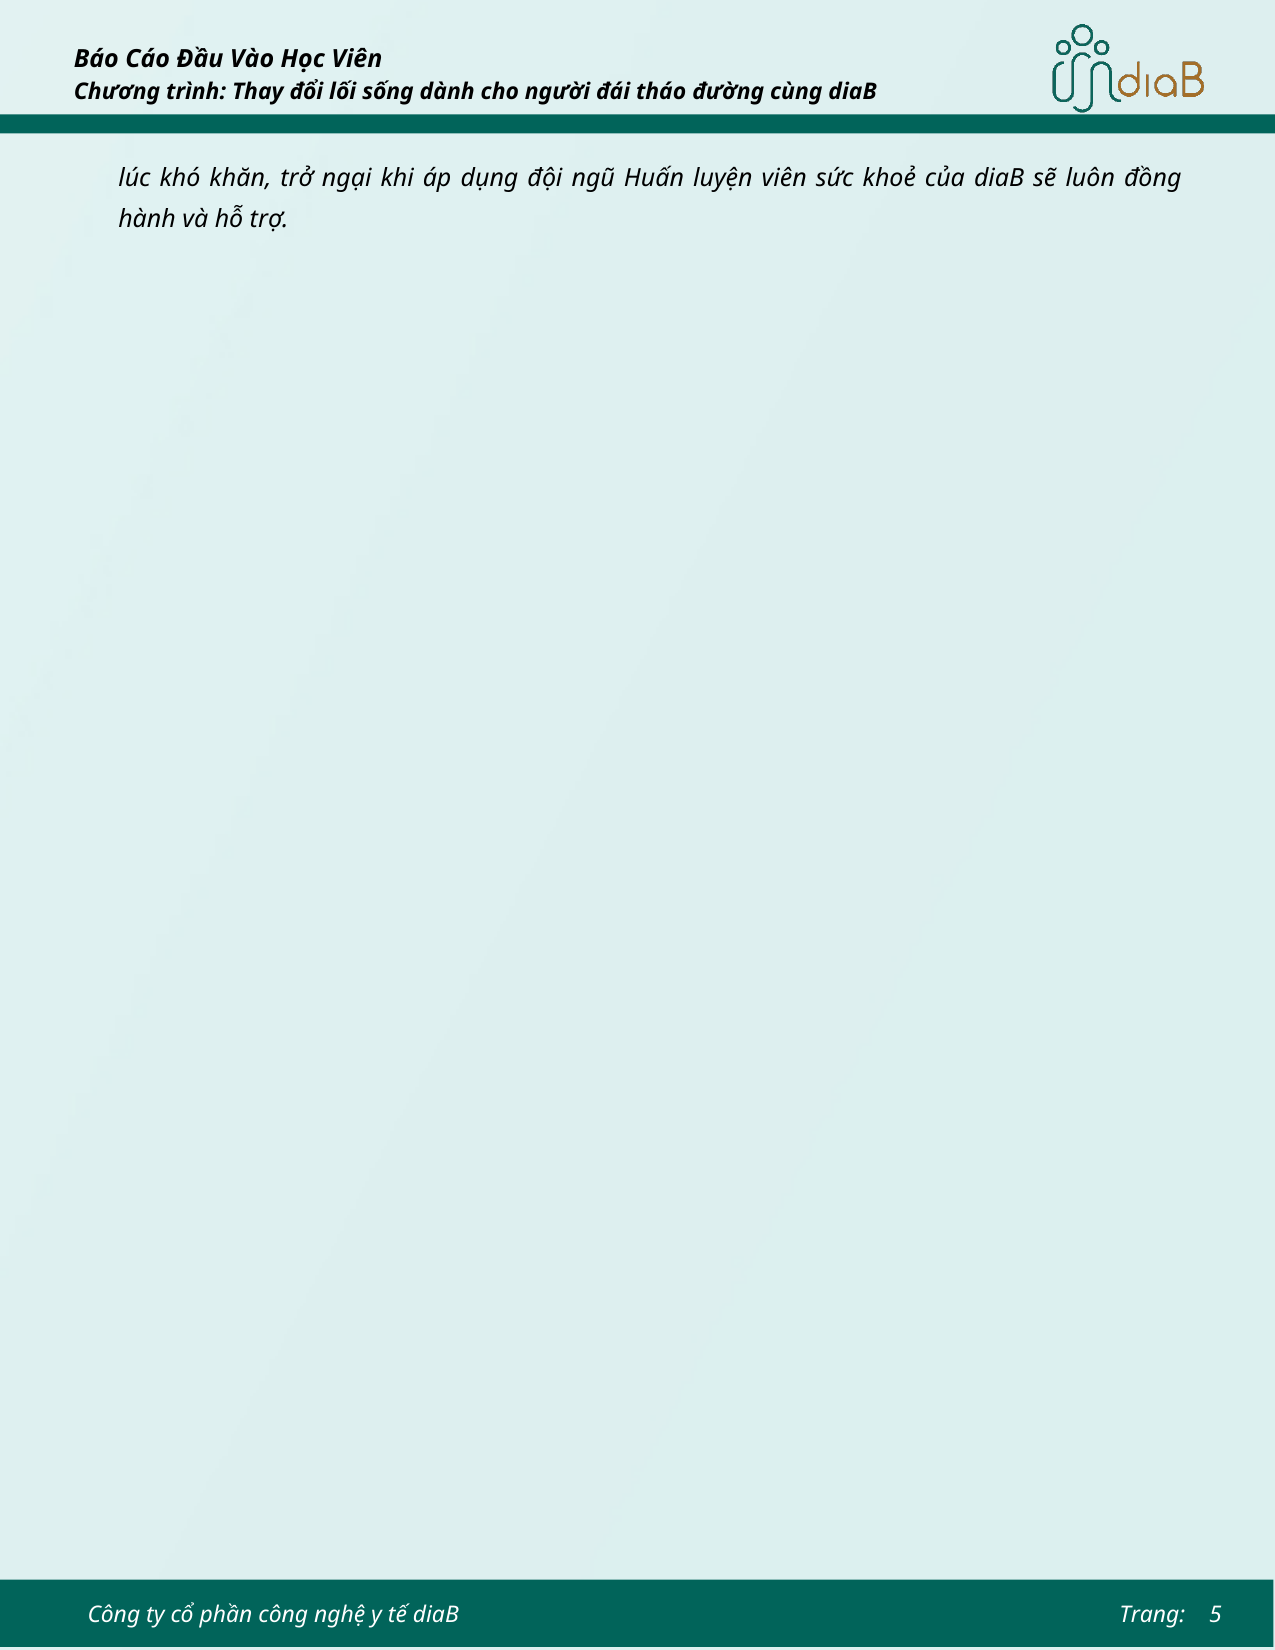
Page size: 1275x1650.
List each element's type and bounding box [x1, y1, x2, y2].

text [118, 159, 1186, 234]
picture [0, 134, 1275, 1650]
picture [0, 0, 1275, 114]
